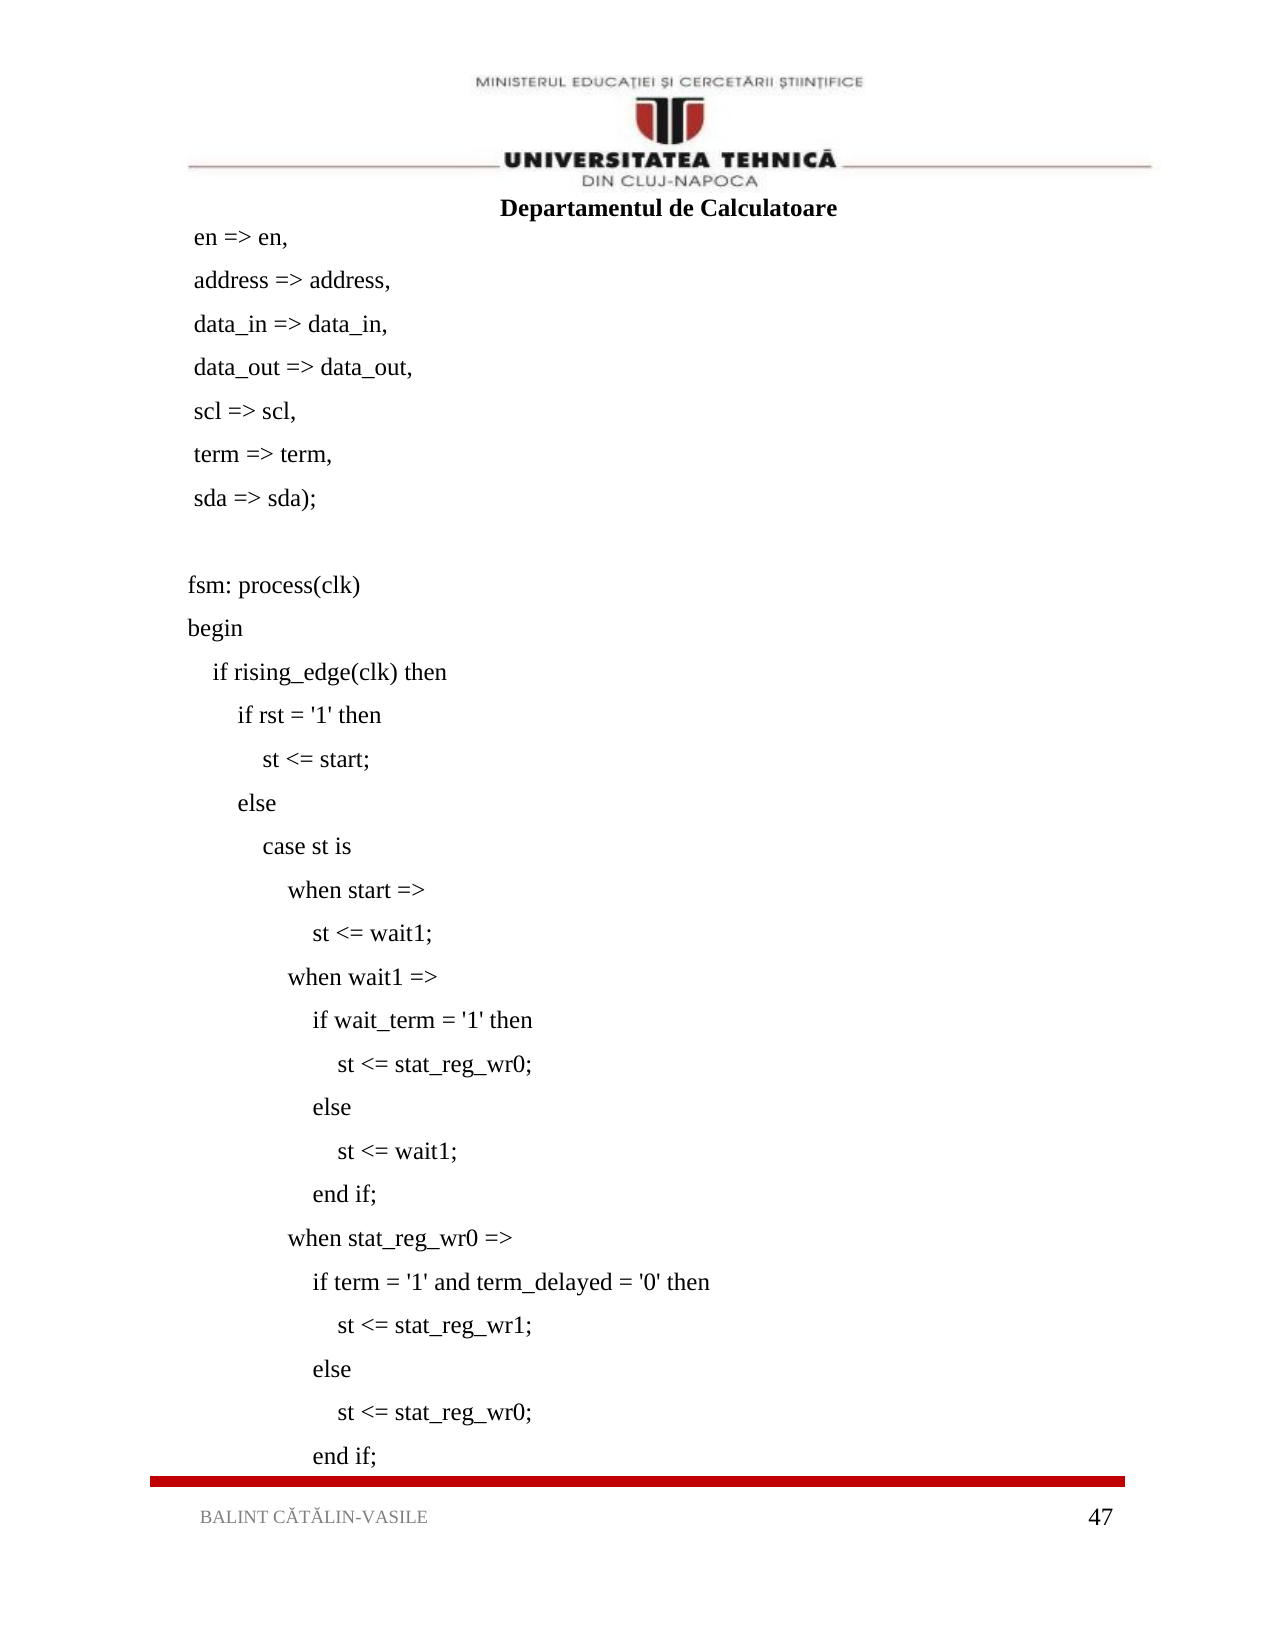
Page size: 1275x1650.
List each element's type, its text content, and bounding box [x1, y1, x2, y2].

text else [150, 1354, 1125, 1382]
text address => address, [150, 265, 1125, 294]
text when wait1 => [150, 962, 1125, 991]
text term => term, [150, 439, 1125, 468]
text end if; [150, 1441, 1125, 1469]
text begin [150, 613, 1125, 642]
text st <= stat_reg_wr0; [150, 1049, 1125, 1078]
text data_in => data_in, [150, 309, 1125, 337]
text st <= stat_reg_wr0; [150, 1397, 1125, 1426]
text st <= wait1; [150, 1136, 1125, 1165]
text st <= wait1; [150, 918, 1125, 947]
text st <= start; [150, 744, 1125, 773]
text else [150, 1092, 1125, 1121]
text fsm: process(clk) [150, 570, 1125, 599]
text if term = '1' and term_delayed = '0' then [150, 1267, 1125, 1295]
text data_out => data_out, [150, 352, 1125, 381]
text if rising_edge(clk) then [150, 657, 1125, 686]
text if rst = '1' then [150, 701, 1125, 729]
text case st is [150, 831, 1125, 860]
picture [187, 75, 1163, 193]
text end if; [150, 1179, 1125, 1208]
text if wait_term = '1' then [150, 1005, 1125, 1034]
text when start => [150, 875, 1125, 903]
text st <= stat_reg_wr1; [150, 1310, 1125, 1339]
text en => en, [150, 222, 1125, 250]
text else [150, 788, 1125, 816]
text sda => sda); [150, 483, 1125, 512]
text scl => scl, [150, 396, 1125, 424]
text when stat_reg_wr0 => [150, 1223, 1125, 1252]
